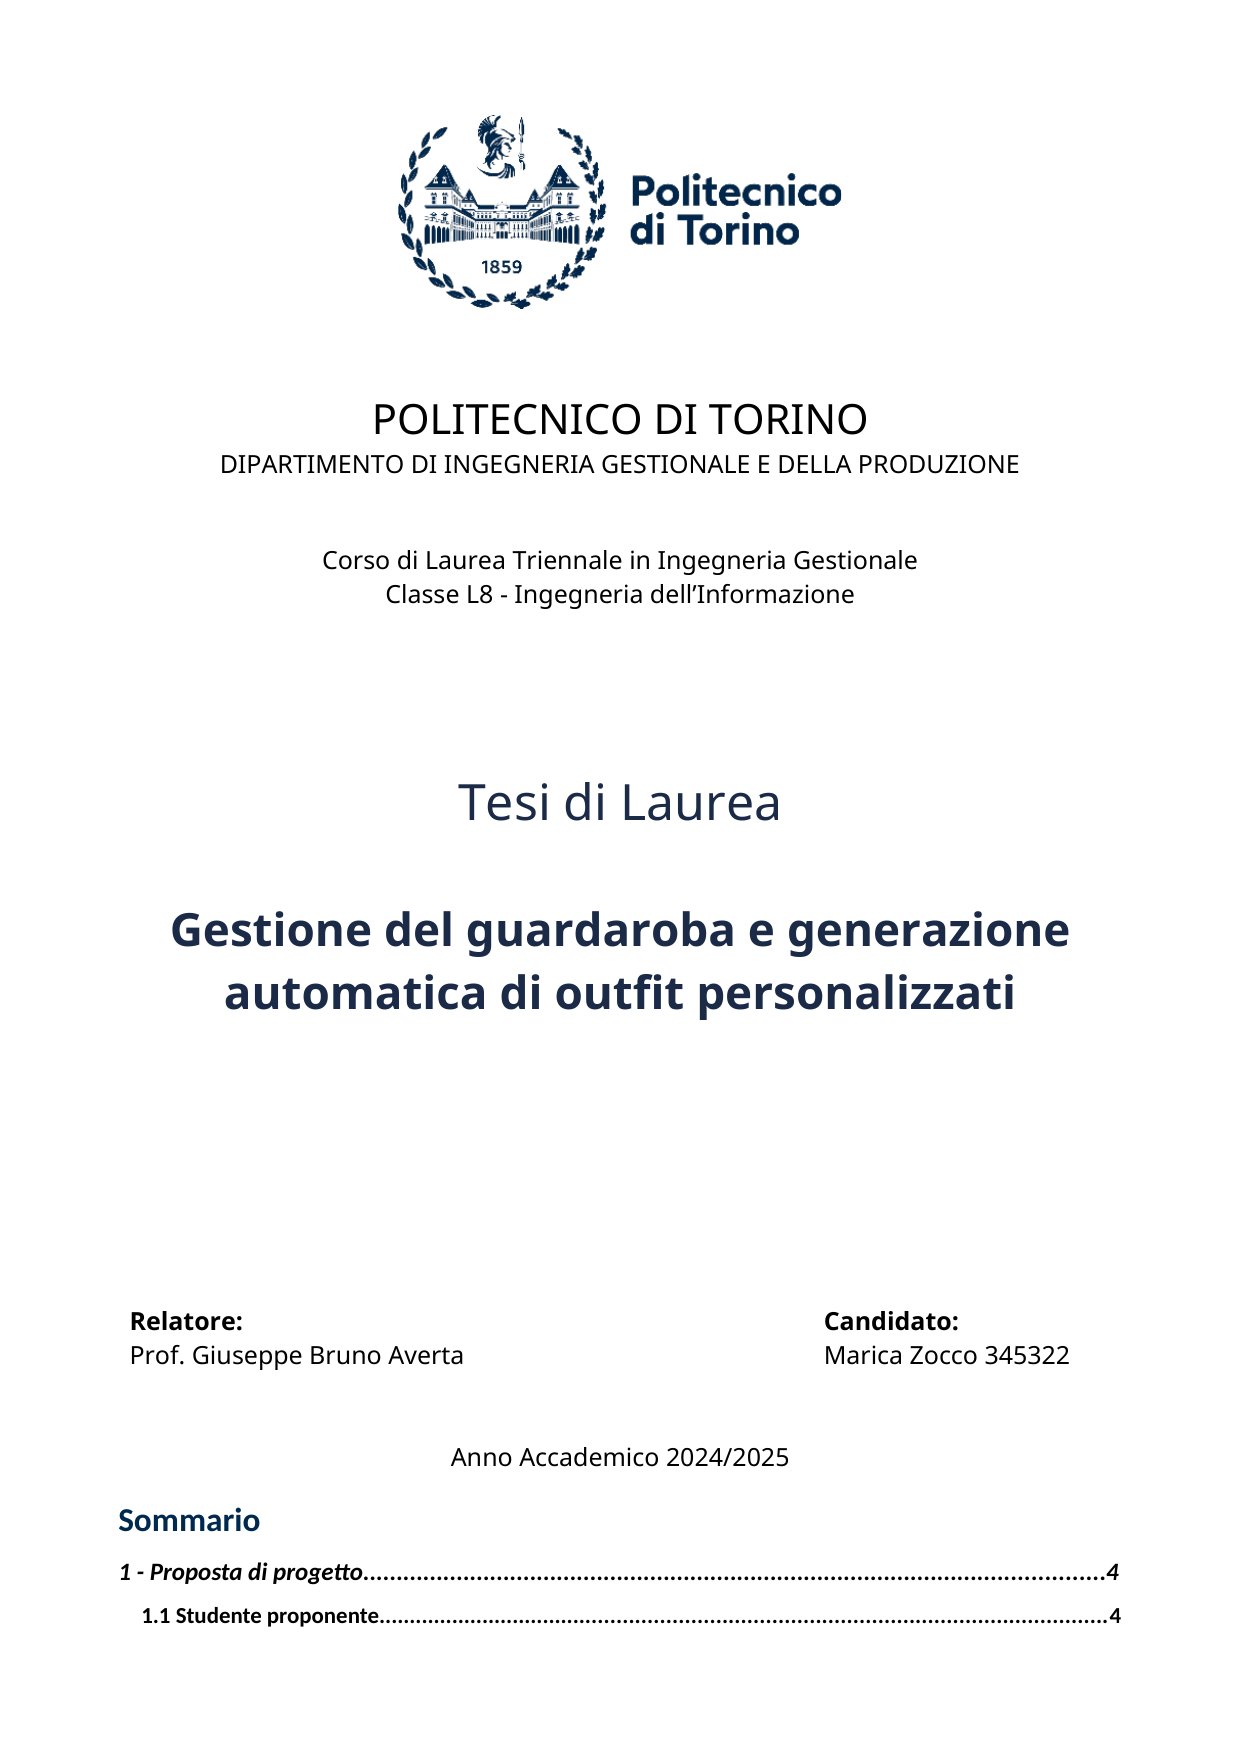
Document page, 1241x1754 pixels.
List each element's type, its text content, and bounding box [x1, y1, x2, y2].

table_cell Marica Zocco 345322 [620, 1338, 1121, 1372]
text POLITECNICO DI TORINO [118, 389, 1122, 446]
text DIPARTIMENTO DI INGEGNERIA GESTIONALE E DELLA PRODUZIONE [118, 446, 1122, 480]
text Corso di Laurea Triennale in Ingegneria Gestionale [118, 543, 1122, 577]
table_header Relatore: [118, 1304, 619, 1338]
text Anno Accademico 2024/2025 [118, 1440, 1122, 1474]
picture [398, 115, 842, 309]
table_cell Prof. Giuseppe Bruno Averta [118, 1338, 619, 1372]
text Gestione del guardaroba e generazione automatica di outfit personalizzati [118, 898, 1122, 1023]
table_header Candidato: [620, 1304, 1121, 1338]
text Classe L8 - Ingegneria dell’Informazione [118, 577, 1122, 611]
text Tesi di Laurea [118, 767, 1122, 835]
